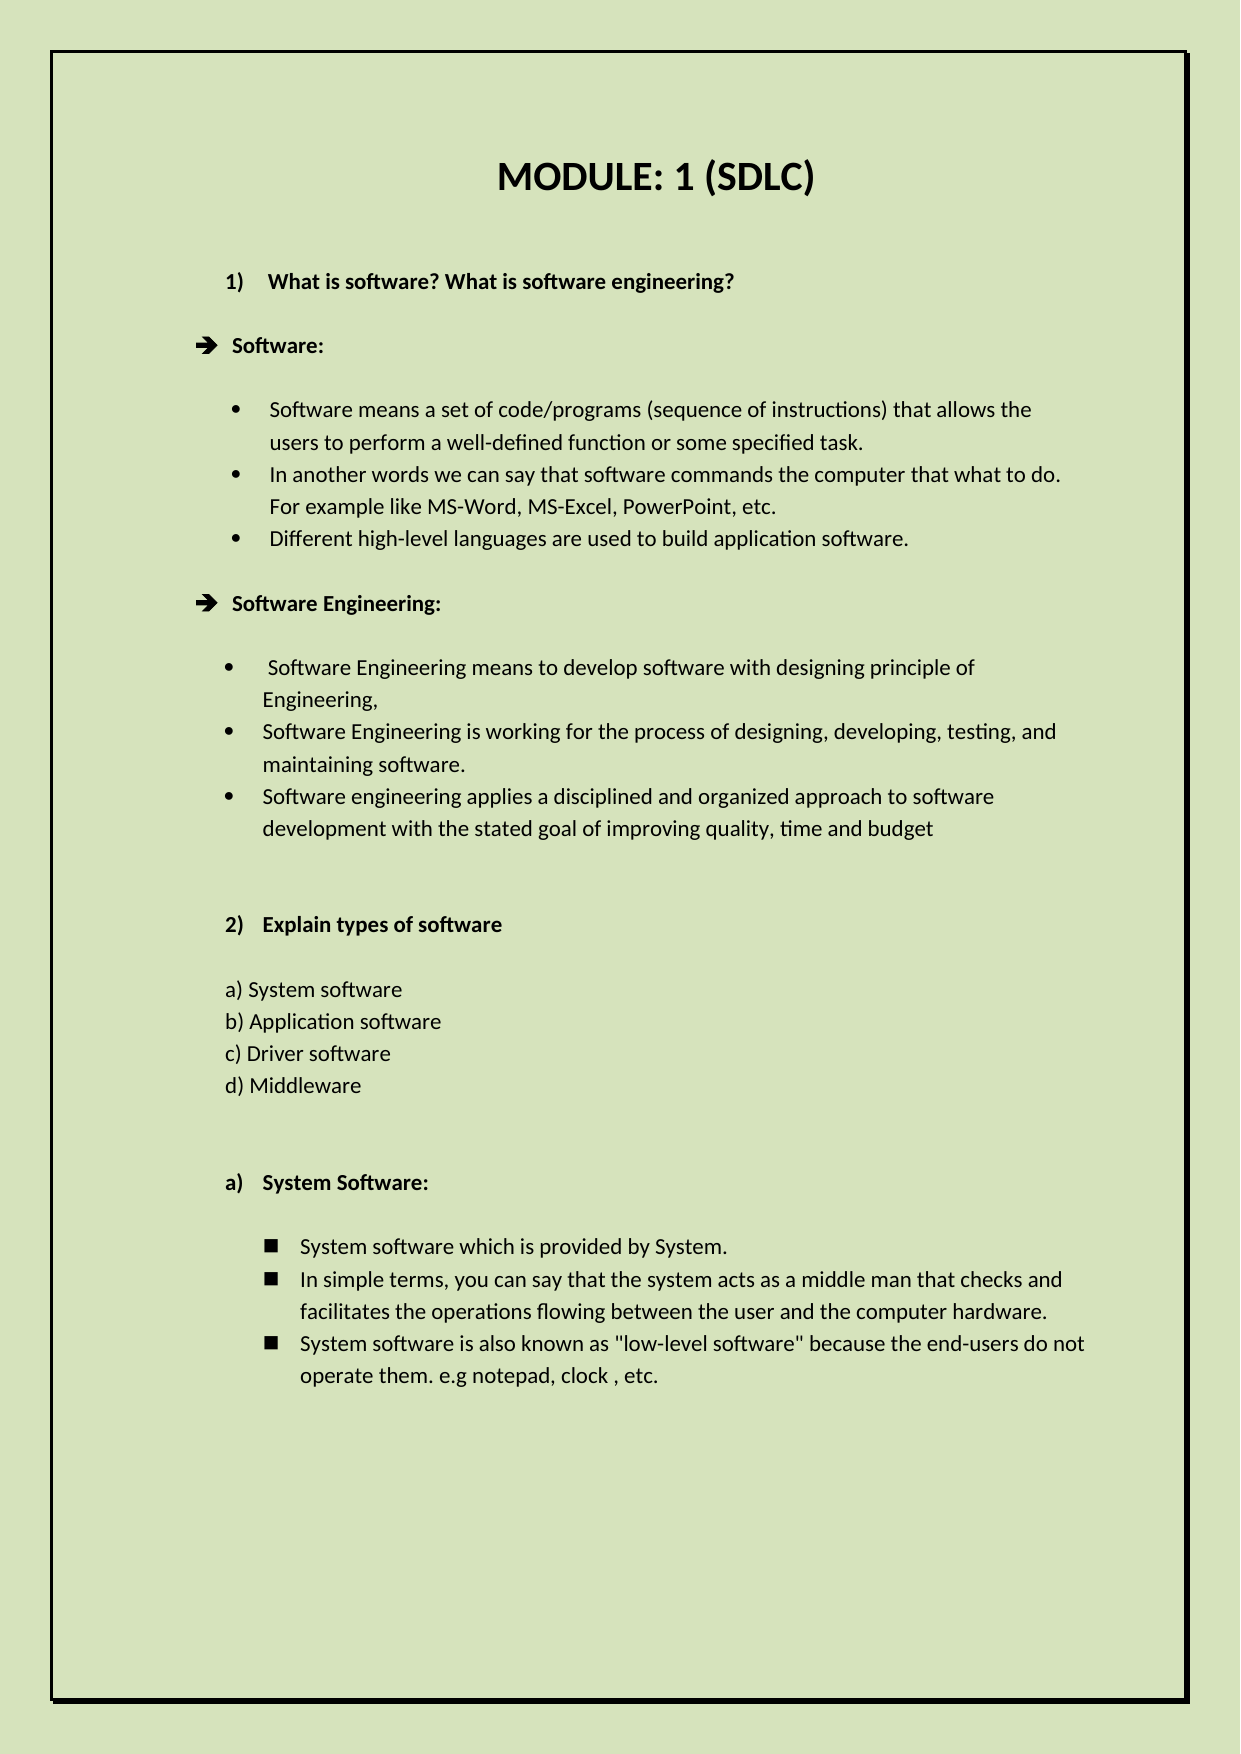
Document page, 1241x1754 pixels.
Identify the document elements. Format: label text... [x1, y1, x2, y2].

list c) Driver software [225, 1039, 1087, 1067]
list MODULE: 1 (SDLC) [225, 150, 1087, 201]
list Software means a set of code/programs (sequence of instructions) that allows the users to perform a well-defined function or some specified task. [232, 396, 1087, 456]
list In simple terms, you can say that the system acts as a middle man that checks and facilitates the operations flowing between the user and the computer hardware. [262, 1265, 1087, 1325]
list a) System software [225, 975, 1087, 1003]
list Software Engineering means to develop software with designing principle of Engineering, [225, 653, 1087, 713]
list d) Middleware [225, 1072, 1087, 1099]
list What is software? What is software engineering? [225, 267, 1087, 295]
list In another words we can say that software commands the computer that what to do. For example like MS-Word, MS-Excel, PowerPoint, etc. [232, 460, 1087, 520]
list System software which is provided by System. [262, 1232, 1087, 1261]
list Software: [194, 331, 1087, 359]
list System Software: [225, 1168, 1087, 1196]
list b) Application software [225, 1007, 1087, 1035]
list Different high-level languages are used to build application software. [232, 524, 1087, 552]
list Explain types of software [225, 911, 1087, 939]
list System software is also known as "low-level software" because the end-users do not operate them. e.g notepad, clock , etc. [262, 1329, 1087, 1389]
list Software Engineering: [194, 589, 1087, 617]
list Software engineering applies a disciplined and organized approach to software development with the stated goal of improving quality, time and budget [225, 782, 1087, 842]
list Software Engineering is working for the process of designing, developing, testing, and maintaining software. [225, 717, 1087, 778]
